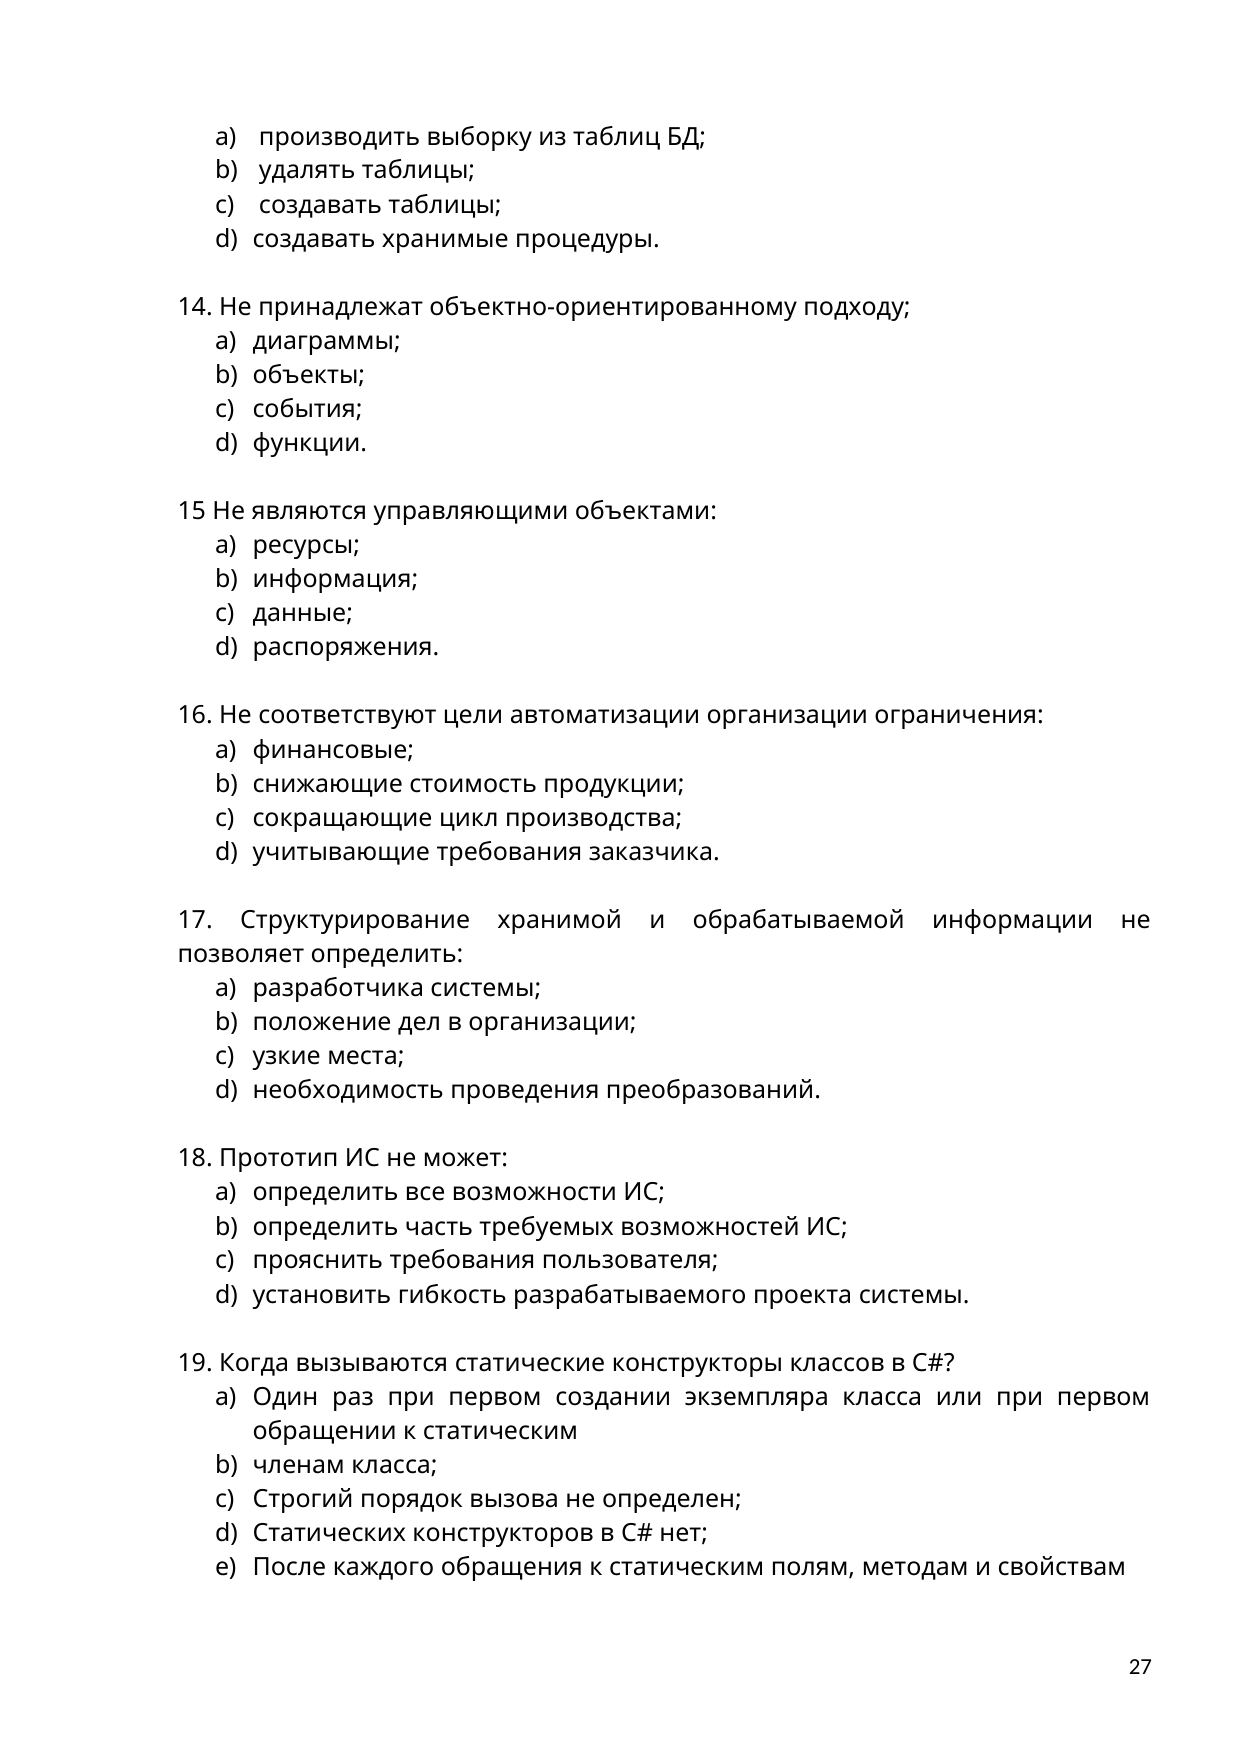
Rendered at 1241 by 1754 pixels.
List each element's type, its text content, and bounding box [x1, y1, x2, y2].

list установить гибкость разрабатываемого проекта системы. [215, 1276, 1152, 1310]
text 17. Структурирование хранимой и обрабатываемой информации не позволяет определить: [177, 902, 1152, 970]
list членам класса; [215, 1447, 1152, 1481]
text 14. Не принадлежат объектно-ориентированному подходу; [177, 288, 1152, 322]
list разработчика системы; [215, 970, 1152, 1004]
list создавать хранимые процедуры. [215, 220, 1152, 254]
list события; [215, 391, 1152, 425]
text 18. Прототип ИС не может: [177, 1140, 1152, 1174]
list Статических конструкторов в C# нет; [215, 1515, 1152, 1549]
list учитывающие требования заказчика. [215, 833, 1152, 867]
list диаграммы; [215, 322, 1152, 357]
list создавать таблицы; [215, 186, 1152, 220]
list узкие места; [215, 1038, 1152, 1072]
list После каждого обращения к статическим полям, методам и свойствам [215, 1549, 1152, 1583]
list прояснить требования пользователя; [215, 1242, 1152, 1276]
text 16. Не соответствуют цели автоматизации организации ограничения: [177, 697, 1152, 731]
list определить часть требуемых возможностей ИС; [215, 1208, 1152, 1242]
text 19. Когда вызываются статические конструкторы классов в C#? [177, 1344, 1152, 1378]
list Строгий порядок вызова не определен; [215, 1481, 1152, 1515]
list производить выборку из таблиц БД; [215, 118, 1152, 152]
list информация; [215, 561, 1152, 595]
list объекты; [215, 357, 1152, 391]
list распоряжения. [215, 629, 1152, 663]
list удалять таблицы; [215, 152, 1152, 186]
list Один раз при первом создании экземпляра класса или при первом обращении к статическим [215, 1378, 1152, 1447]
list функции. [215, 425, 1152, 459]
list сокращающие цикл производства; [215, 799, 1152, 833]
text 15 Не являются управляющими объектами: [177, 493, 1152, 527]
list финансовые; [215, 731, 1152, 765]
list ресурсы; [215, 527, 1152, 561]
list данные; [215, 595, 1152, 629]
list положение дел в организации; [215, 1004, 1152, 1038]
list необходимость проведения преобразований. [215, 1072, 1152, 1106]
list снижающие стоимость продукции; [215, 765, 1152, 799]
list определить все возможности ИС; [215, 1174, 1152, 1208]
